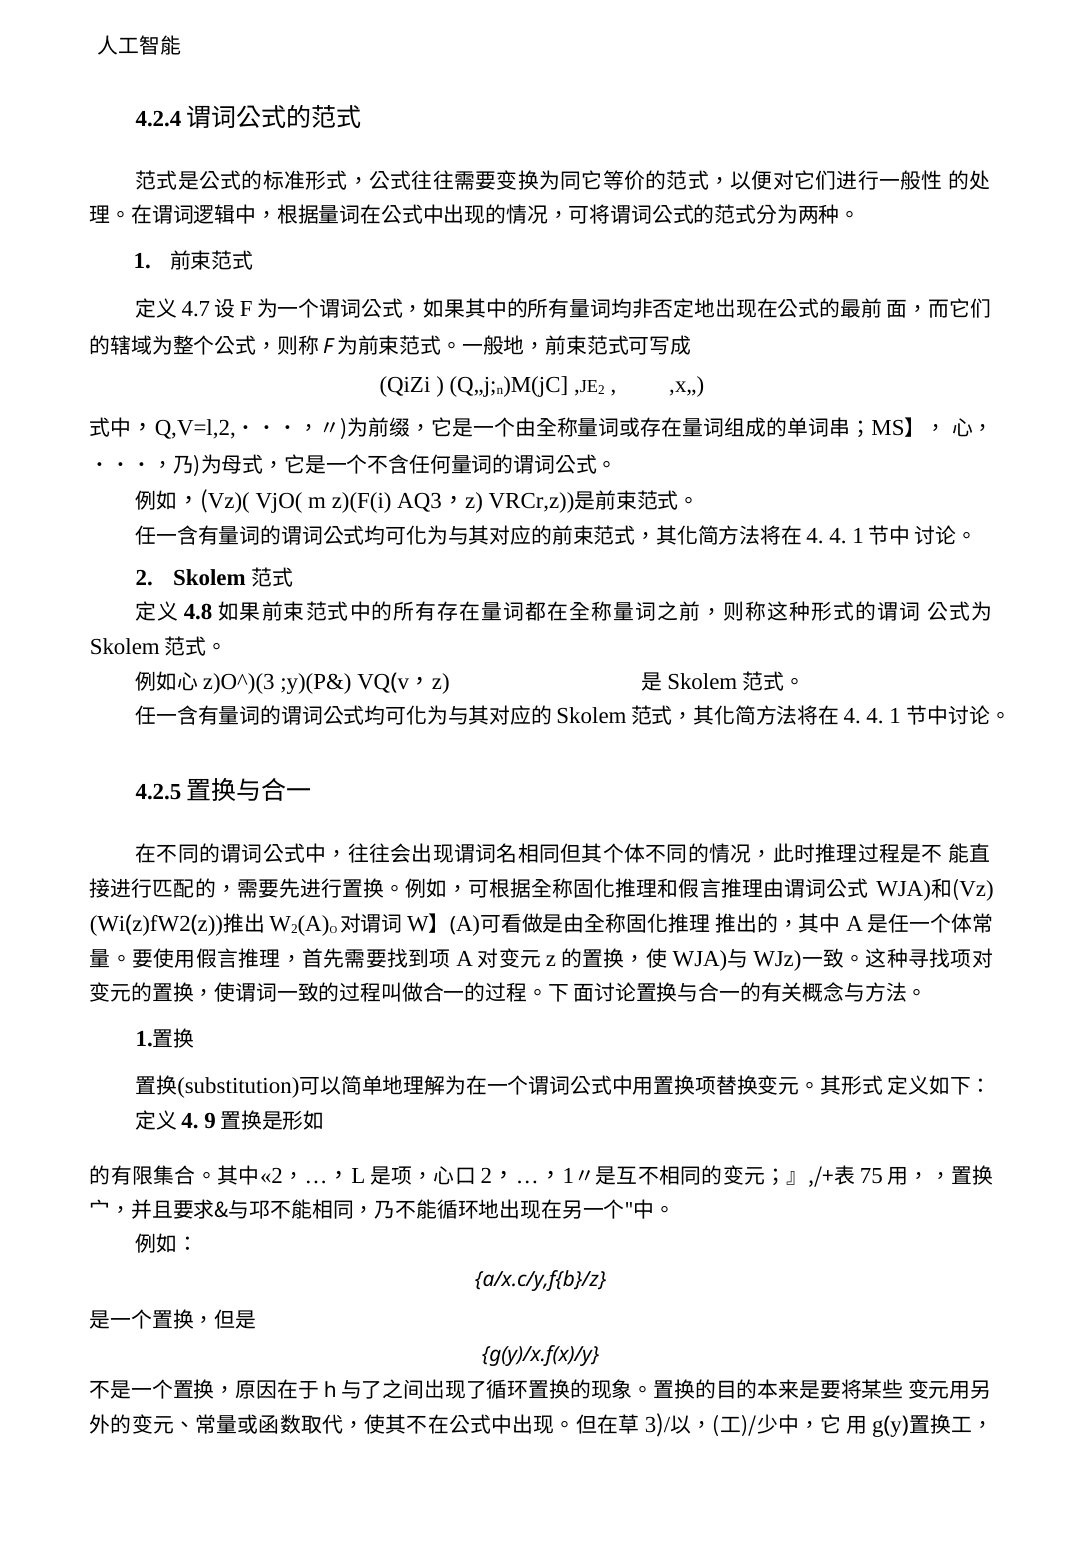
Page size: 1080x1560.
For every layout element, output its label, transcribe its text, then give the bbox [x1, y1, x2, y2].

text 置换(substitution)可以简单地理解为在一个谓词公式中用置换项替换变元。其形式 定义如下： [89, 1064, 994, 1100]
text (QiZi ) (Q„j;n)M(jC] ,je2 , ,x„) [89, 371, 994, 397]
text 任一含有量词的谓词公式均可化为与其对应的前束范式，其化简方法将在4. 4. 1节中 讨论。 [89, 516, 994, 551]
text 定义4. 9置换是形如 [89, 1100, 994, 1135]
text 的有限集合。其中«2，…，L是项，心口2，…，1〃是互不相同的变元；』,/+表75用，，置换 宀，并且要求&与邛不能相同，乃不能循环地出现在另一个"中。 [89, 1156, 994, 1224]
text 在不同的谓词公式中，往往会出现谓词名相同但其个体不同的情况，此时推理过程是不 能直接进行匹配的，需要先进行置换。例如，可根据全称固化推理和假言推理由谓词公式 WJA)和(Vz)(Wi(z)fW2(z))推出W2(A)o对谓词W】(A)可看做是由全称固化推理 推出的，其中A是任一个体常量。要使用假言推理，首先需要找到项A对变元z的置换，使 WJA)与WJz)一致。这种寻找项对变元的置换，使谓词一致的过程叫做合一的过程。下 面讨论置换与合一的有关概念与方法。 [89, 834, 994, 1008]
text 式中，Q,V=l,2,・・・，〃)为前缀，它是一个由全称量词或存在量词组成的单词串；MS】， 心，・・・，乃)为母式，它是一个不含任何量词的谓词公式。 [89, 406, 994, 480]
text 例如心 z)O^)(3 ;y)(P&) VQ(v，z) 是 Skolem 范式。 [89, 661, 994, 696]
text 例如： [89, 1224, 994, 1259]
text {g(y)/x.f(x)/y} [89, 1334, 994, 1369]
list 前束范式 [89, 244, 994, 275]
subtitle 4.2.5置换与合一 [89, 770, 994, 807]
text 是一个置换，但是 [89, 1303, 994, 1334]
text 定义4.8如果前束范式中的所有存在量词都在全称量词之前，则称这种形式的谓词 公式为Skolem范式。 [89, 592, 994, 661]
text 范式是公式的标准形式，公式往往需要变换为同它等价的范式，以便对它们进行一般性 的处理。在谓词逻辑中，根据量词在公式中出现的情况，可将谓词公式的范式分为两种。 [89, 160, 994, 230]
text 定义4.7设F为一个谓词公式，如果其中的所有量词均非否定地岀现在公式的最前 面，而它们的辖域为整个公式，则称F为前束范式。一般地，前束范式可写成 [89, 287, 994, 361]
subtitle 4.2.4谓词公式的范式 [89, 97, 994, 133]
text 例如，(Vz)( VjO( m z)(F(i) AQ3，z) VRCr,z))是前束范式。 [89, 480, 994, 516]
text {a/x.c/y,f{b}/z} [89, 1259, 994, 1293]
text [89, 1369, 994, 1439]
subtitle Skolem 范式 [89, 561, 994, 592]
text 1.置换 [89, 1022, 994, 1052]
text 任一含有量词的谓词公式均可化为与其对应的Skolem范式，其化简方法将在4. 4. 1 节中讨论。 [89, 696, 994, 731]
